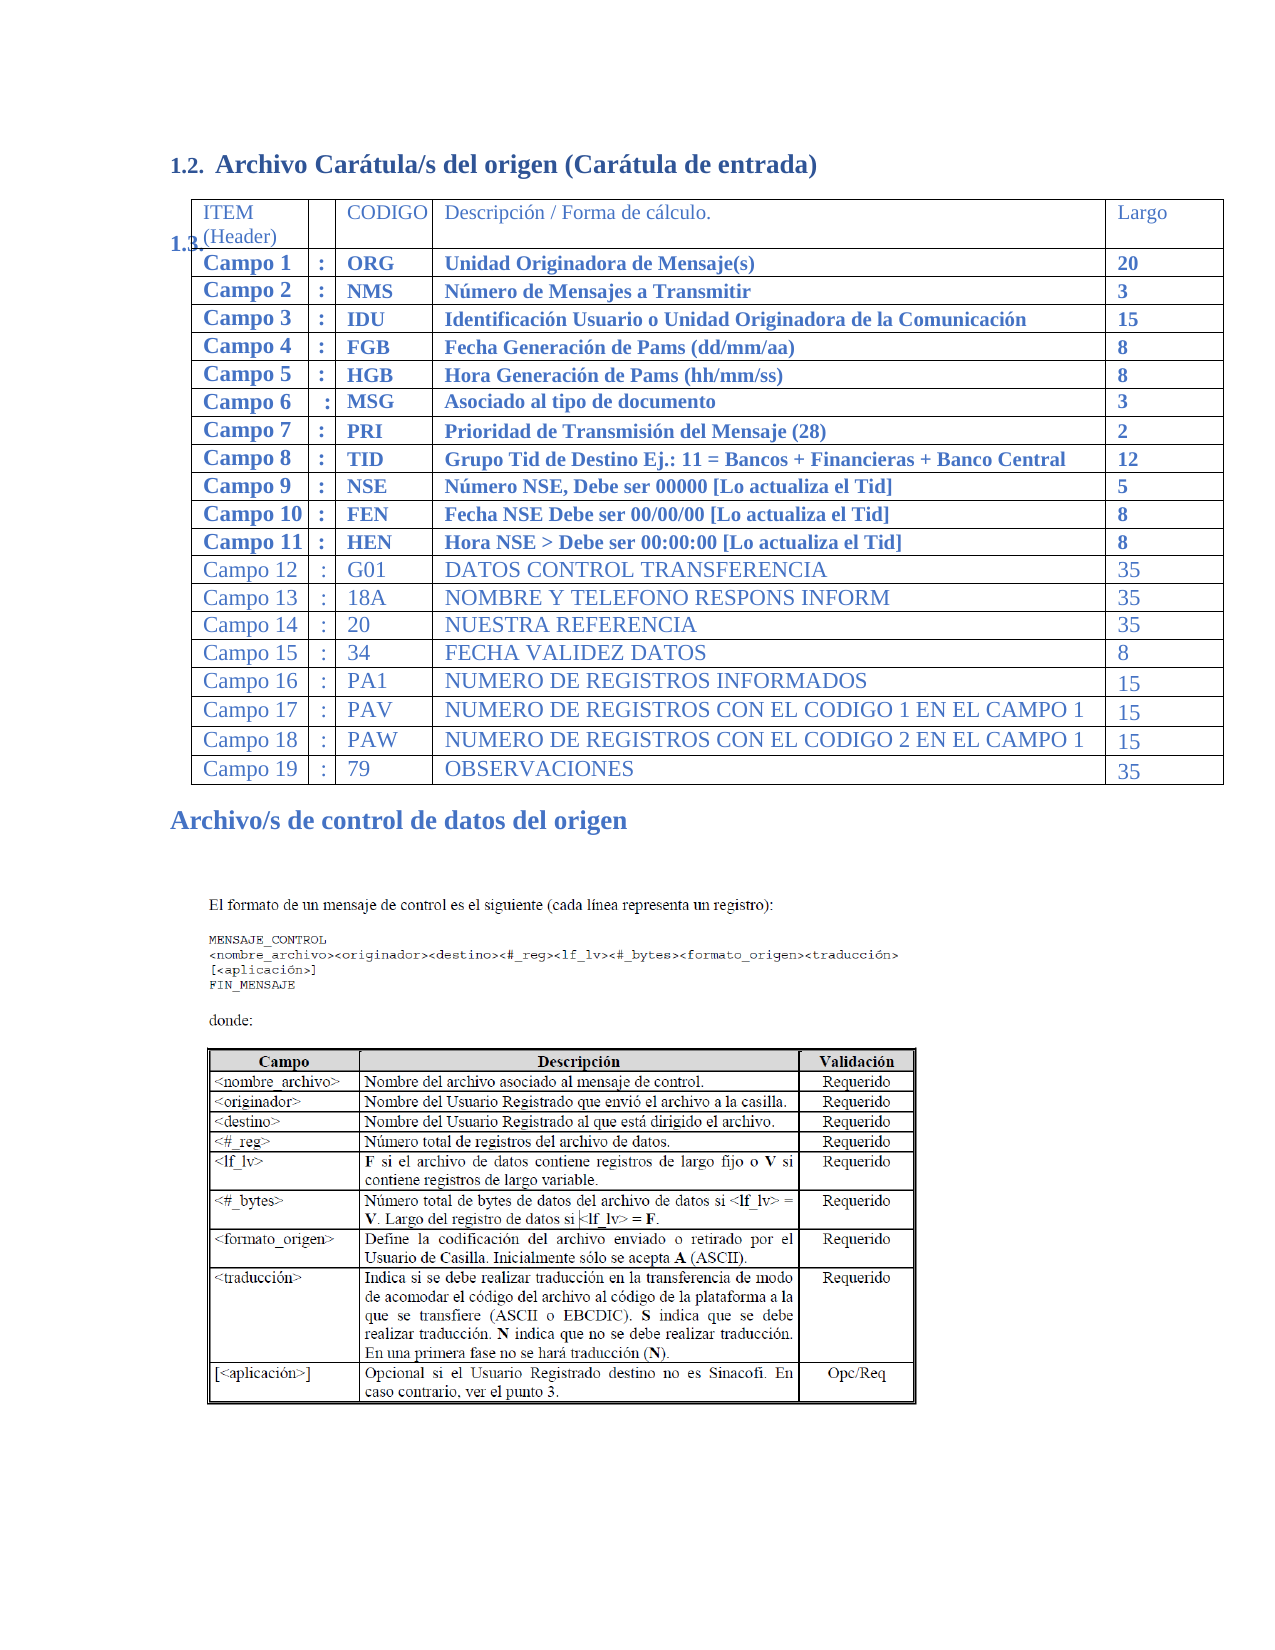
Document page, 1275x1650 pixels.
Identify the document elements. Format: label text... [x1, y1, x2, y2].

table_cell 2 [1106, 417, 1223, 444]
table_cell NMS [336, 277, 432, 304]
table_cell Campo 7 [192, 417, 308, 444]
table_header [309, 200, 335, 248]
table_cell G01 [336, 556, 432, 583]
table_cell : [309, 640, 335, 667]
table_cell Prioridad de Transmisión del Mensaje (28) [433, 417, 1105, 444]
table_cell : [309, 389, 335, 416]
table_cell 3 [1106, 389, 1223, 416]
table_cell NUMERO DE REGISTROS CON EL CODIGO 2 EN EL CAMPO 1 [433, 727, 1105, 755]
table_cell 15 [1106, 668, 1223, 696]
table_cell : [309, 727, 335, 755]
table_cell : [309, 277, 335, 304]
table_cell Campo 12 [192, 556, 308, 583]
table_cell HGB [336, 361, 432, 388]
table_cell Campo 17 [192, 697, 308, 726]
table_cell FECHA VALIDEZ DATOS [433, 640, 1105, 667]
table_cell Campo 15 [192, 640, 308, 667]
table_cell Campo 8 [192, 445, 308, 472]
table_cell : [309, 333, 335, 360]
table_cell 35 [1106, 756, 1223, 784]
table_cell PAV [336, 697, 432, 726]
table_cell : [309, 584, 335, 611]
table_cell Fecha Generación de Pams (dd/mm/aa) [433, 333, 1105, 360]
table_cell Fecha NSE Debe ser 00/00/00 [Lo actualiza el Tid] [433, 501, 1105, 527]
table_cell NSE [336, 473, 432, 499]
table_cell PA1 [336, 668, 432, 696]
table_header Largo [1106, 200, 1223, 248]
table_cell 5 [1106, 473, 1223, 499]
table_cell Campo 4 [192, 333, 308, 360]
table_cell 20 [1106, 249, 1223, 276]
table_cell : [309, 361, 335, 388]
table_header CODIGO [336, 200, 432, 248]
table_cell 20 [336, 612, 432, 639]
table_cell Número de Mensajes a Transmitir [433, 277, 1105, 304]
table_cell 8 [1106, 361, 1223, 388]
table_cell : [309, 556, 335, 583]
table_cell : [309, 668, 335, 696]
table_cell Campo 6 [192, 389, 308, 416]
table_cell 18A [336, 584, 432, 611]
table_cell PRI [336, 417, 432, 444]
table_cell MSG [336, 389, 432, 416]
table_cell Hora Generación de Pams (hh/mm/ss) [433, 361, 1105, 388]
table_cell 35 [1106, 612, 1223, 639]
table_cell Campo 18 [192, 727, 308, 755]
table_cell Campo 16 [192, 668, 308, 696]
table_cell 8 [1106, 640, 1223, 667]
table_cell 12 [1106, 445, 1223, 472]
table_cell Grupo Tid de Destino Ej.: 11 = Bancos + Financieras + Banco Central [433, 445, 1105, 472]
table_cell : [309, 501, 335, 527]
table_cell Campo 9 [192, 473, 308, 499]
table_cell Campo 2 [192, 277, 308, 304]
table_cell OBSERVACIONES [433, 756, 1105, 784]
table_cell 79 [336, 756, 432, 784]
table_cell 8 [1106, 333, 1223, 360]
picture [178, 882, 964, 1432]
table_cell 3 [1106, 277, 1223, 304]
table_cell Hora NSE > Debe ser 00:00:00 [Lo actualiza el Tid] [433, 529, 1105, 555]
table_cell 8 [1106, 529, 1223, 555]
table_cell 15 [1106, 727, 1223, 755]
table_cell 35 [1106, 556, 1223, 583]
table_cell HEN [336, 529, 432, 555]
table_cell 15 [1106, 305, 1223, 332]
table_cell Unidad Originadora de Mensaje(s) [433, 249, 1105, 276]
table_cell Asociado al tipo de documento [433, 389, 1105, 416]
table_cell NUMERO DE REGISTROS CON EL CODIGO 1 EN EL CAMPO 1 [433, 697, 1105, 726]
table_cell NUMERO DE REGISTROS INFORMADOS [433, 668, 1105, 696]
table_cell NOMBRE Y TELEFONO RESPONS INFORM [433, 584, 1105, 611]
table_cell 8 [1106, 501, 1223, 527]
table_cell PAW [336, 727, 432, 755]
table_cell FGB [336, 333, 432, 360]
table_cell Número NSE, Debe ser 00000 [Lo actualiza el Tid] [433, 473, 1105, 499]
table_cell Campo 10 [192, 501, 308, 527]
table_cell : [309, 249, 335, 276]
table_cell Campo 5 [192, 361, 308, 388]
table_cell IDU [336, 305, 432, 332]
table_cell : [309, 697, 335, 726]
table_cell Campo 11 [192, 529, 308, 555]
table_cell DATOS CONTROL TRANSFERENCIA [433, 556, 1105, 583]
table_cell : [309, 305, 335, 332]
table_cell : [309, 417, 335, 444]
table_cell Identificación Usuario o Unidad Originadora de la Comunicación [433, 305, 1105, 332]
table_header Descripción / Forma de cálculo. [433, 200, 1105, 248]
table_cell ORG [336, 249, 432, 276]
table_header ITEM (Header) [192, 200, 308, 248]
table_cell 15 [1106, 697, 1223, 726]
table_cell : [309, 612, 335, 639]
table_cell : [309, 529, 335, 555]
table_cell Campo 19 [192, 756, 308, 784]
table_cell : [309, 756, 335, 784]
subtitle Archivo Carátula/s del origen (Carátula de entrada) [170, 148, 1187, 179]
table_cell Campo 13 [192, 584, 308, 611]
table_cell FEN [336, 501, 432, 527]
table_cell : [309, 473, 335, 499]
table_cell Campo 1 [192, 249, 308, 276]
table_cell 34 [336, 640, 432, 667]
table_cell Campo 3 [192, 305, 308, 332]
table_cell : [309, 445, 335, 472]
table_cell NUESTRA REFERENCIA [433, 612, 1105, 639]
table_cell Campo 14 [192, 612, 308, 639]
table_cell 35 [1106, 584, 1223, 611]
table_cell TID [336, 445, 432, 472]
subtitle Archivo/s de control de datos del origen [170, 227, 1187, 835]
